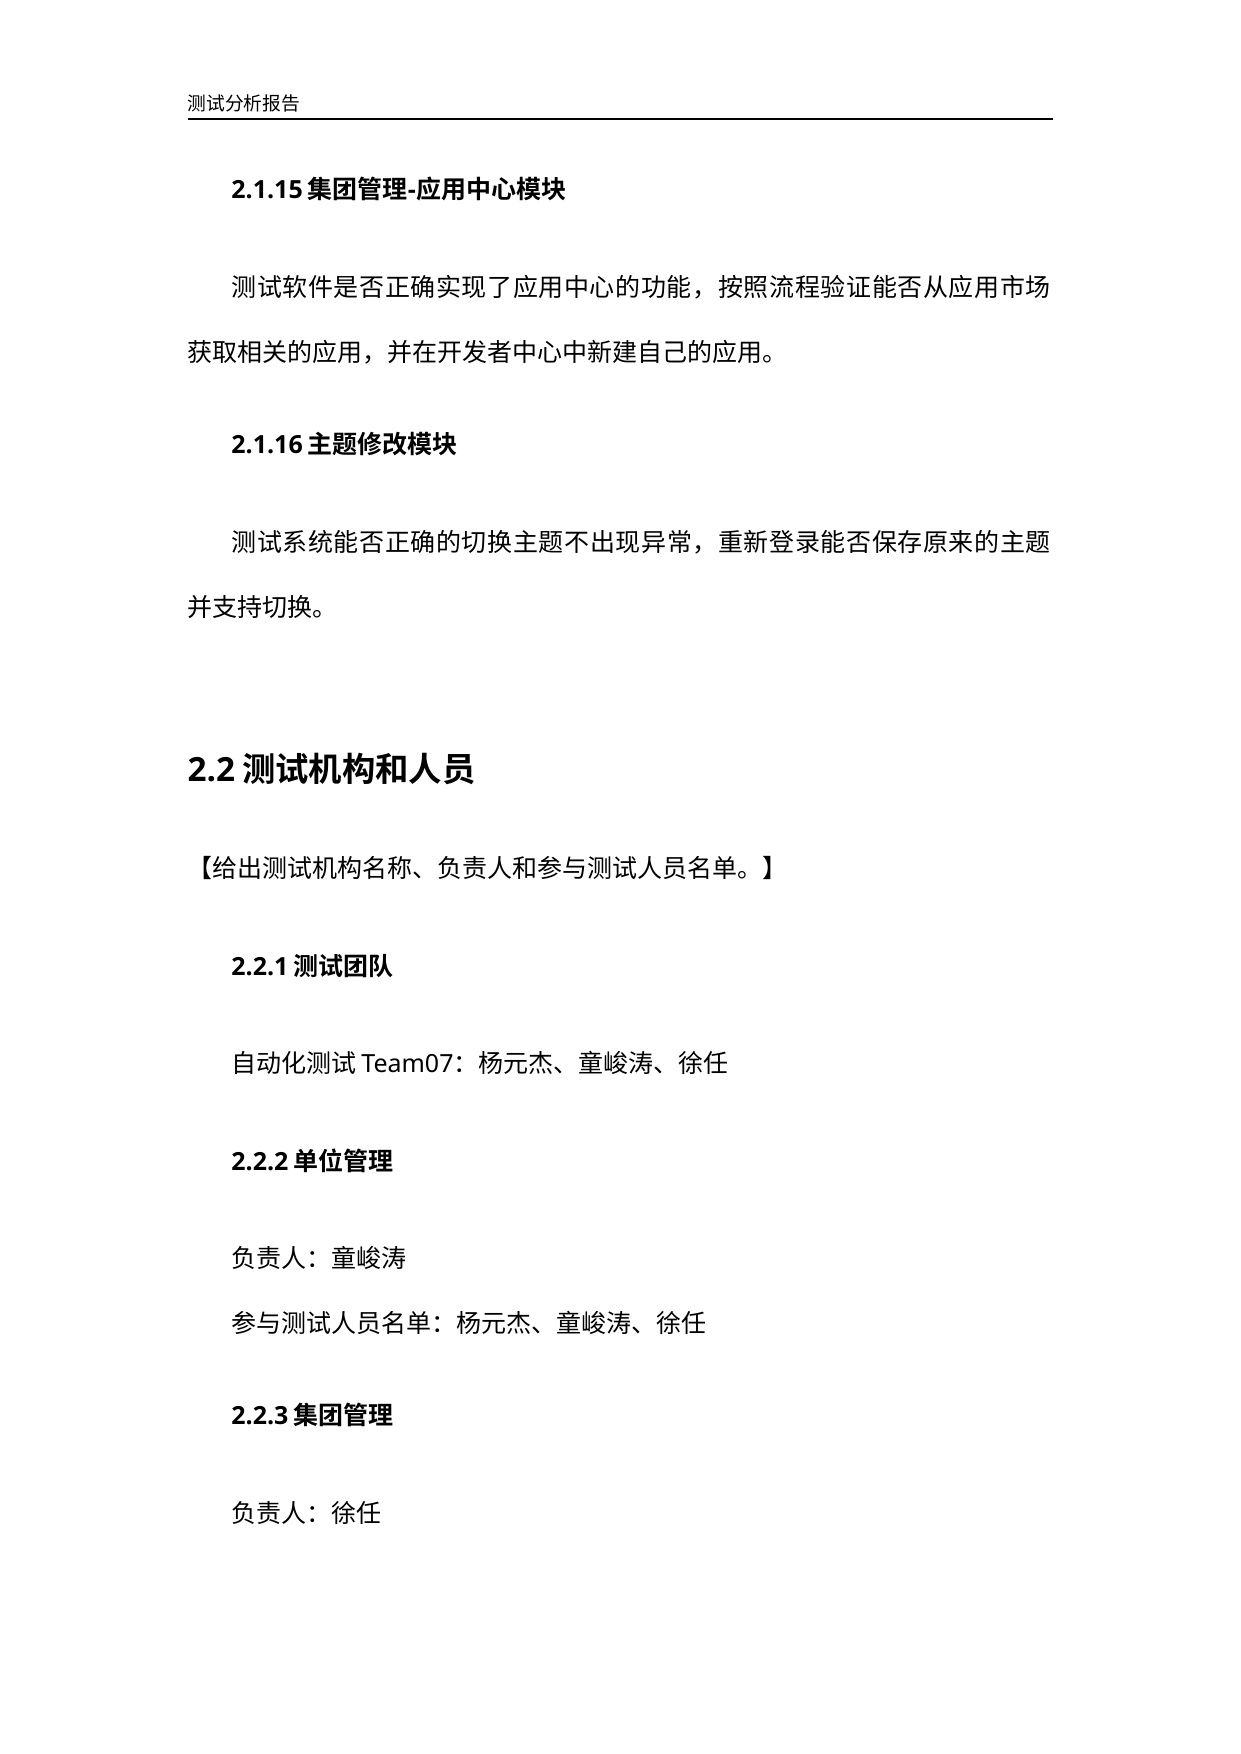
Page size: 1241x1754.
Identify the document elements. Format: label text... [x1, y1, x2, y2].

subtitle 2.2.1测试团队 [187, 932, 1053, 997]
text 负责人：童峻涛 [231, 1224, 1053, 1289]
subtitle 2.2测试机构和人员 [187, 735, 1053, 800]
subtitle 2.2.2单位管理 [187, 1127, 1053, 1192]
text 测试软件是否正确实现了应用中心的功能，按照流程验证能否从应用市场获取相关的应用，并在开发者中心中新建自己的应用。 [187, 253, 1053, 383]
text 测试系统能否正确的切换主题不出现异常，重新登录能否保存原来的主题并支持切换。 [187, 508, 1053, 638]
text 负责人：徐任 [231, 1479, 1053, 1544]
subtitle 2.1.15集团管理-应用中心模块 [187, 156, 1053, 221]
text 【给出测试机构名称、负责人和参与测试人员名单。】 [187, 834, 1053, 899]
text 自动化测试Team07：杨元杰、童峻涛、徐任 [187, 1029, 1053, 1094]
subtitle 2.2.3集团管理 [187, 1381, 1053, 1446]
subtitle 2.1.16主题修改模块 [187, 410, 1053, 475]
text 参与测试人员名单：杨元杰、童峻涛、徐任 [231, 1289, 1053, 1354]
